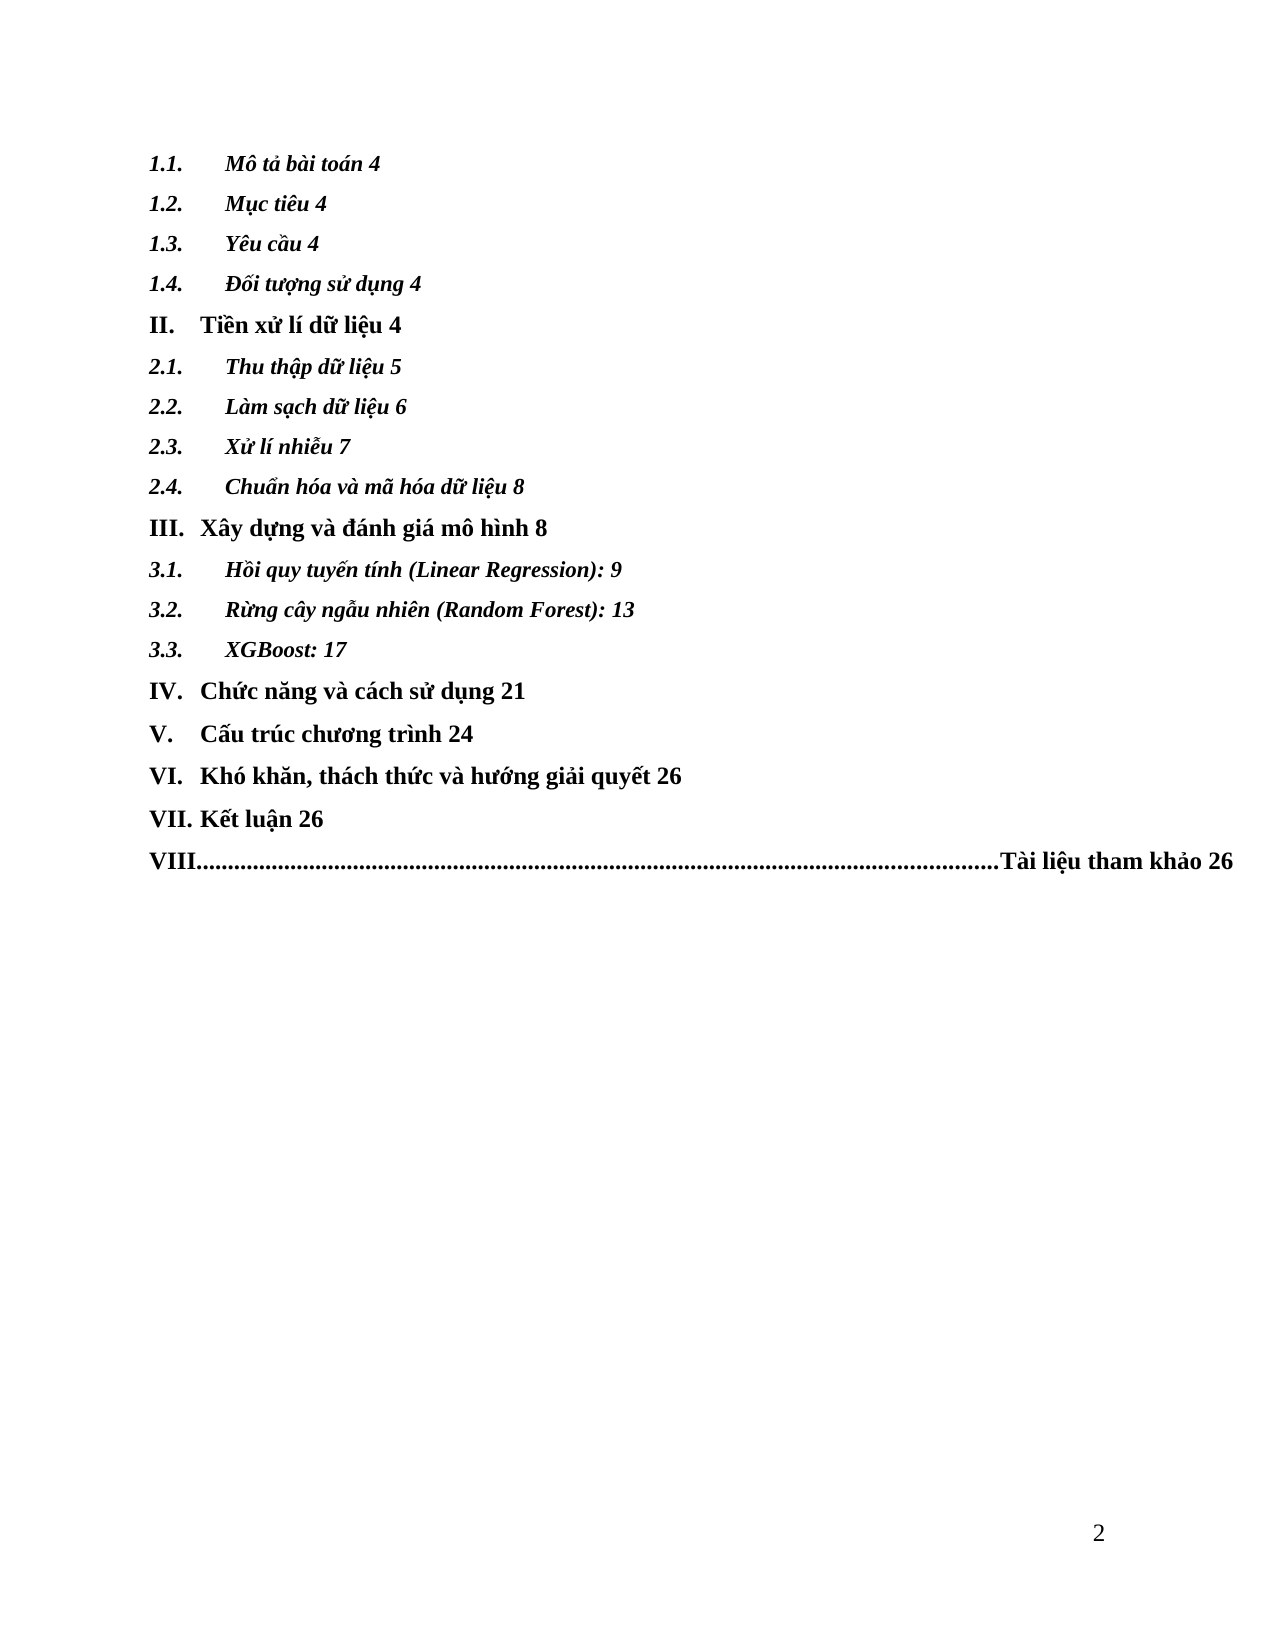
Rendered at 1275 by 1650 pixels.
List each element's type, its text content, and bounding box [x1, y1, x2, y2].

text 2.3. Xử lí nhiễu 7 [149, 433, 1233, 459]
text 1.3. Yêu cầu 4 [149, 230, 1233, 257]
text 1.4. Đối tượng sử dụng 4 [149, 270, 1233, 297]
text 2.1. Thu thập dữ liệu 5 [149, 353, 1233, 379]
text III. Xây dựng và đánh giá mô hình 8 [149, 513, 1233, 542]
text V. Cấu trúc chương trình 24 [149, 719, 1233, 747]
text 3.3. XGBoost: 17 [149, 636, 1233, 662]
text 3.2. Rừng cây ngẫu nhiên (Random Forest): 13 [149, 596, 1233, 622]
text IV. Chức năng và cách sử dụng 21 [149, 676, 1233, 705]
text 2.4. Chuẩn hóa và mã hóa dữ liệu 8 [149, 473, 1233, 499]
text 1.2. Mục tiêu 4 [149, 190, 1233, 216]
text 1.1. Mô tả bài toán 4 [149, 150, 1233, 176]
text II. Tiền xử lí dữ liệu 4 [149, 310, 1233, 339]
text 3.1. Hồi quy tuyến tính (Linear Regression): 9 [149, 556, 1233, 582]
text VI. Khó khăn, thách thức và hướng giải quyết 26 [149, 761, 1233, 790]
text VII. Kết luận 26 [149, 804, 1233, 832]
text 2.2. Làm sạch dữ liệu 6 [149, 393, 1233, 419]
text VIII. Tài liệu tham khảo 26 [149, 846, 1233, 875]
